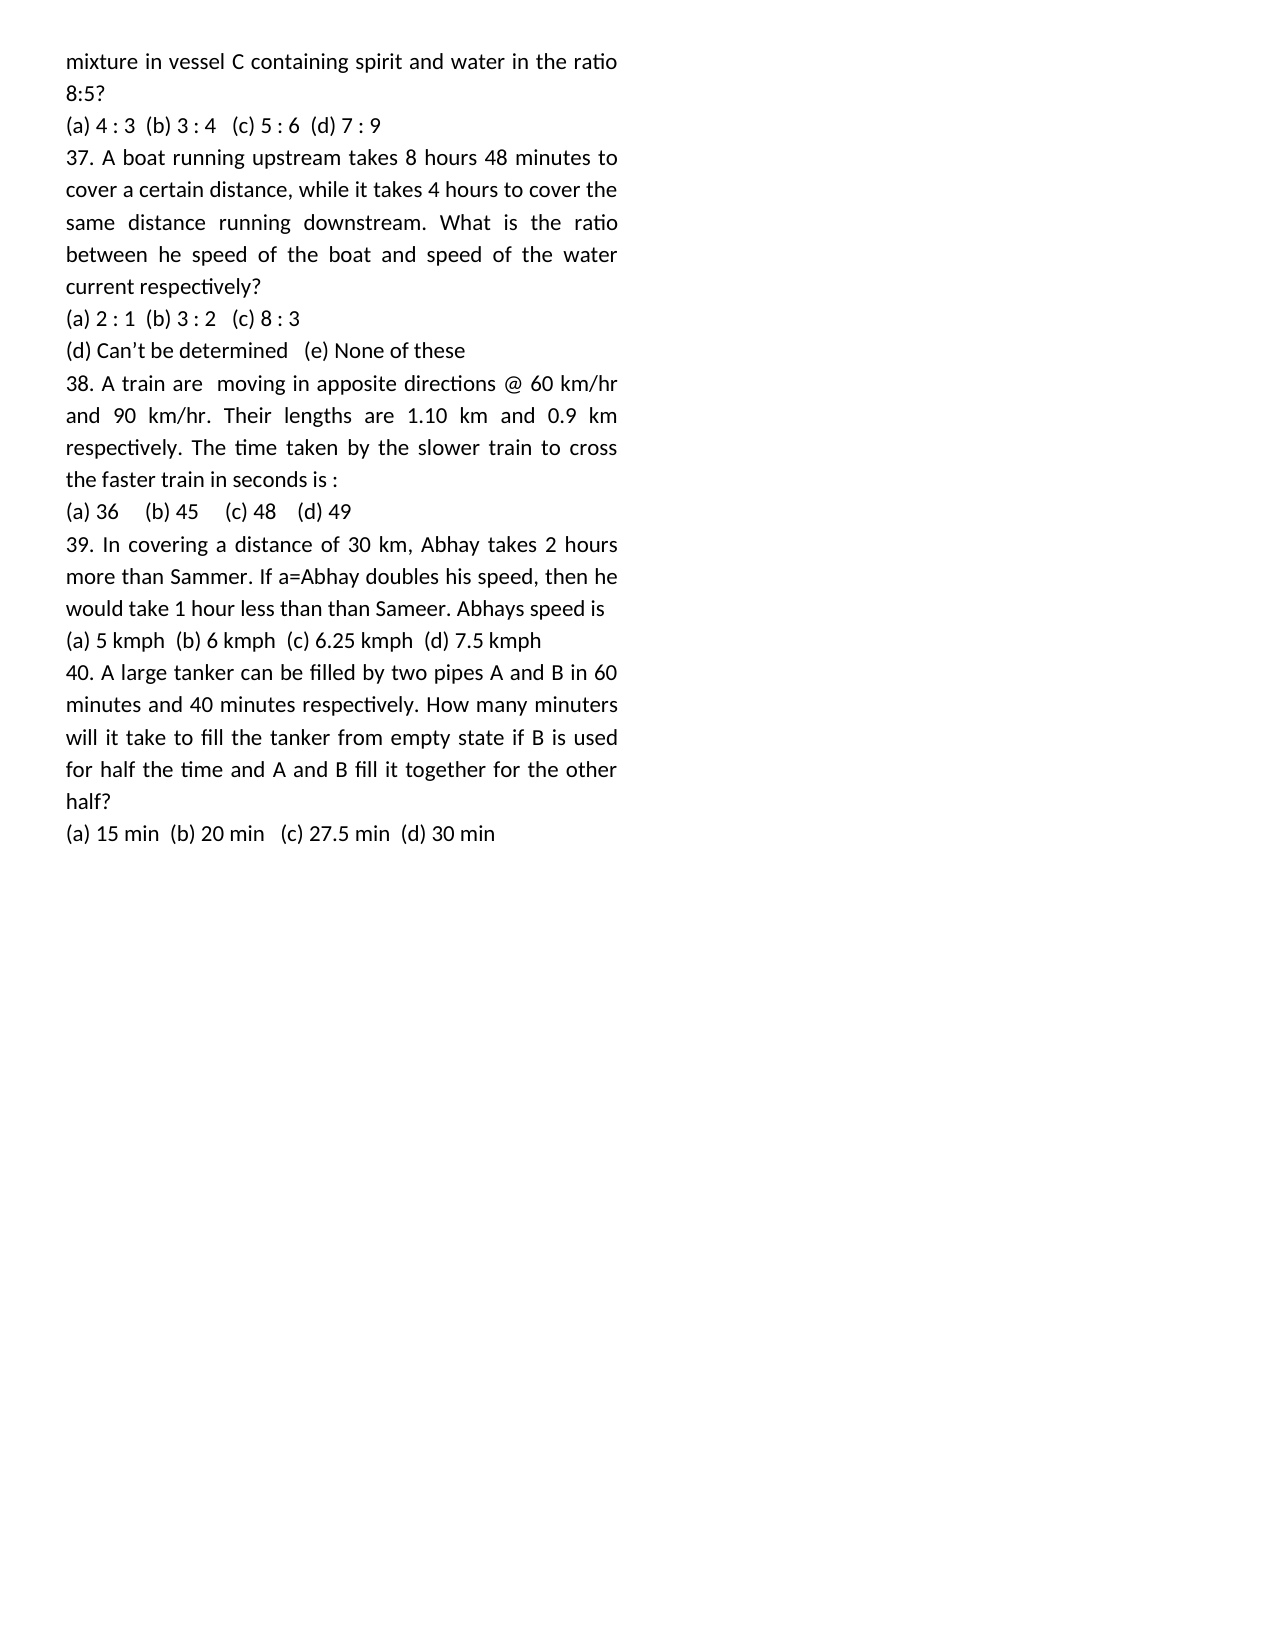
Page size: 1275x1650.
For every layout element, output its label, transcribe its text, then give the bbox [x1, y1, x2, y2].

text (a) 2 : 1 (b) 3 : 2 (c) 8 : 3 [66, 304, 619, 332]
text 38. A train are moving in apposite directions @ 60 km/hr and 90 km/hr. Their lengths are 1.10 km and 0.9 km respectively. The time taken by the slower train to cross the faster train in seconds is : [66, 369, 619, 493]
text (a) 4 : 3 (b) 3 : 4 (c) 5 : 6 (d) 7 : 9 [66, 111, 619, 139]
text 39. In covering a distance of 30 km, Abhay takes 2 hours more than Sammer. If a=Abhay doubles his speed, then he would take 1 hour less than than Sameer. Abhays speed is [66, 530, 619, 622]
text (d) Can’t be determined (e) None of these [66, 337, 619, 364]
text (a) 36 (b) 45 (c) 48 (d) 49 [66, 497, 619, 526]
text (a) 5 kmph (b) 6 kmph (c) 6.25 kmph (d) 7.5 kmph [66, 626, 619, 654]
text 37. A boat running upstream takes 8 hours 48 minutes to cover a certain distance, while it takes 4 hours to cover the same distance running downstream. What is the ratio between he speed of the boat and speed of the water current respectively? [66, 143, 619, 300]
text 40. A large tanker can be filled by two pipes A and B in 60 minutes and 40 minutes respectively. How many minuters will it take to fill the tanker from empty state if B is used for half the time and A and B fill it together for the other half? [66, 658, 619, 815]
text (a) 15 min (b) 20 min (c) 27.5 min (d) 30 min [66, 819, 619, 847]
